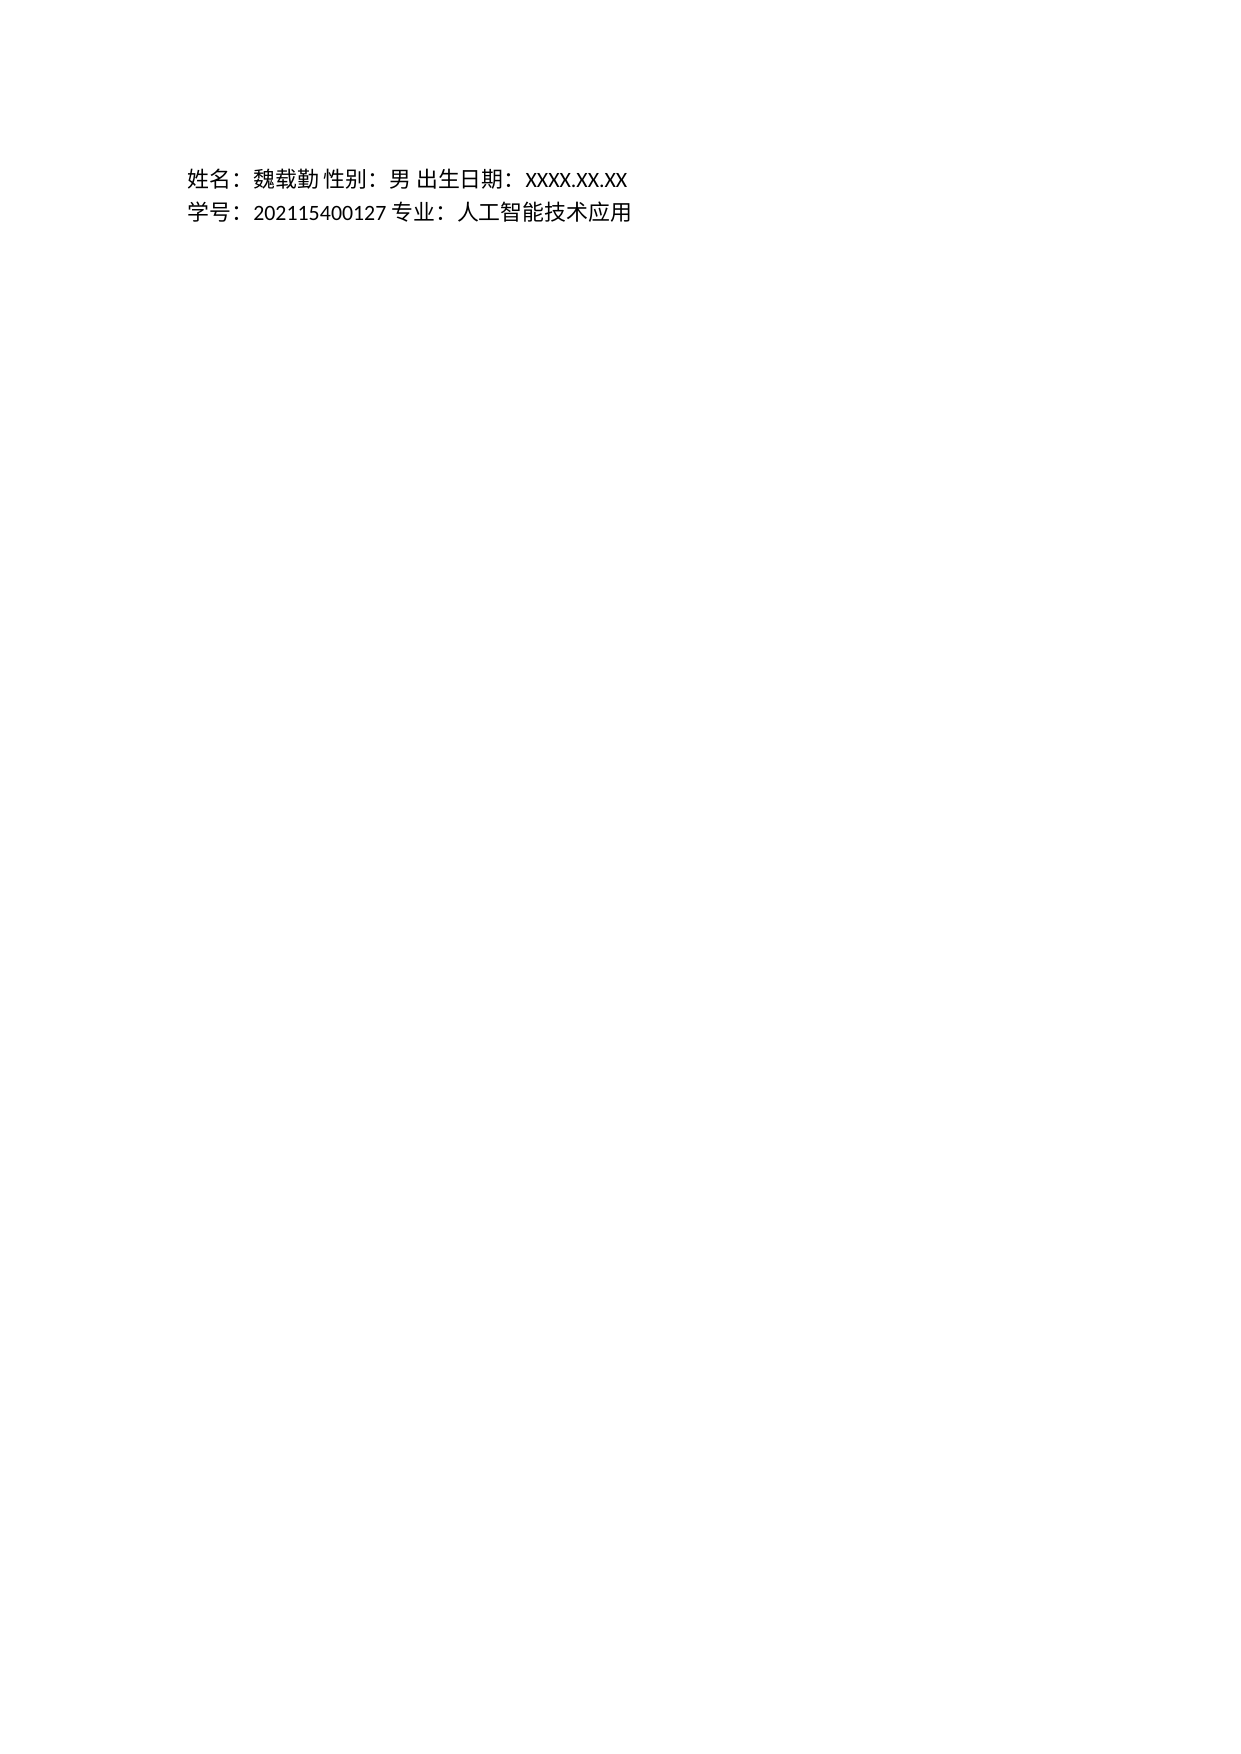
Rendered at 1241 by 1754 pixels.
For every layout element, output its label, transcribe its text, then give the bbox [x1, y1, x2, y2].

text 姓名：魏载勤 性别：男 出生日期：XXXX.XX.XX [187, 162, 1053, 194]
text 学号：202115400127 专业：人工智能技术应用 [187, 194, 1053, 227]
